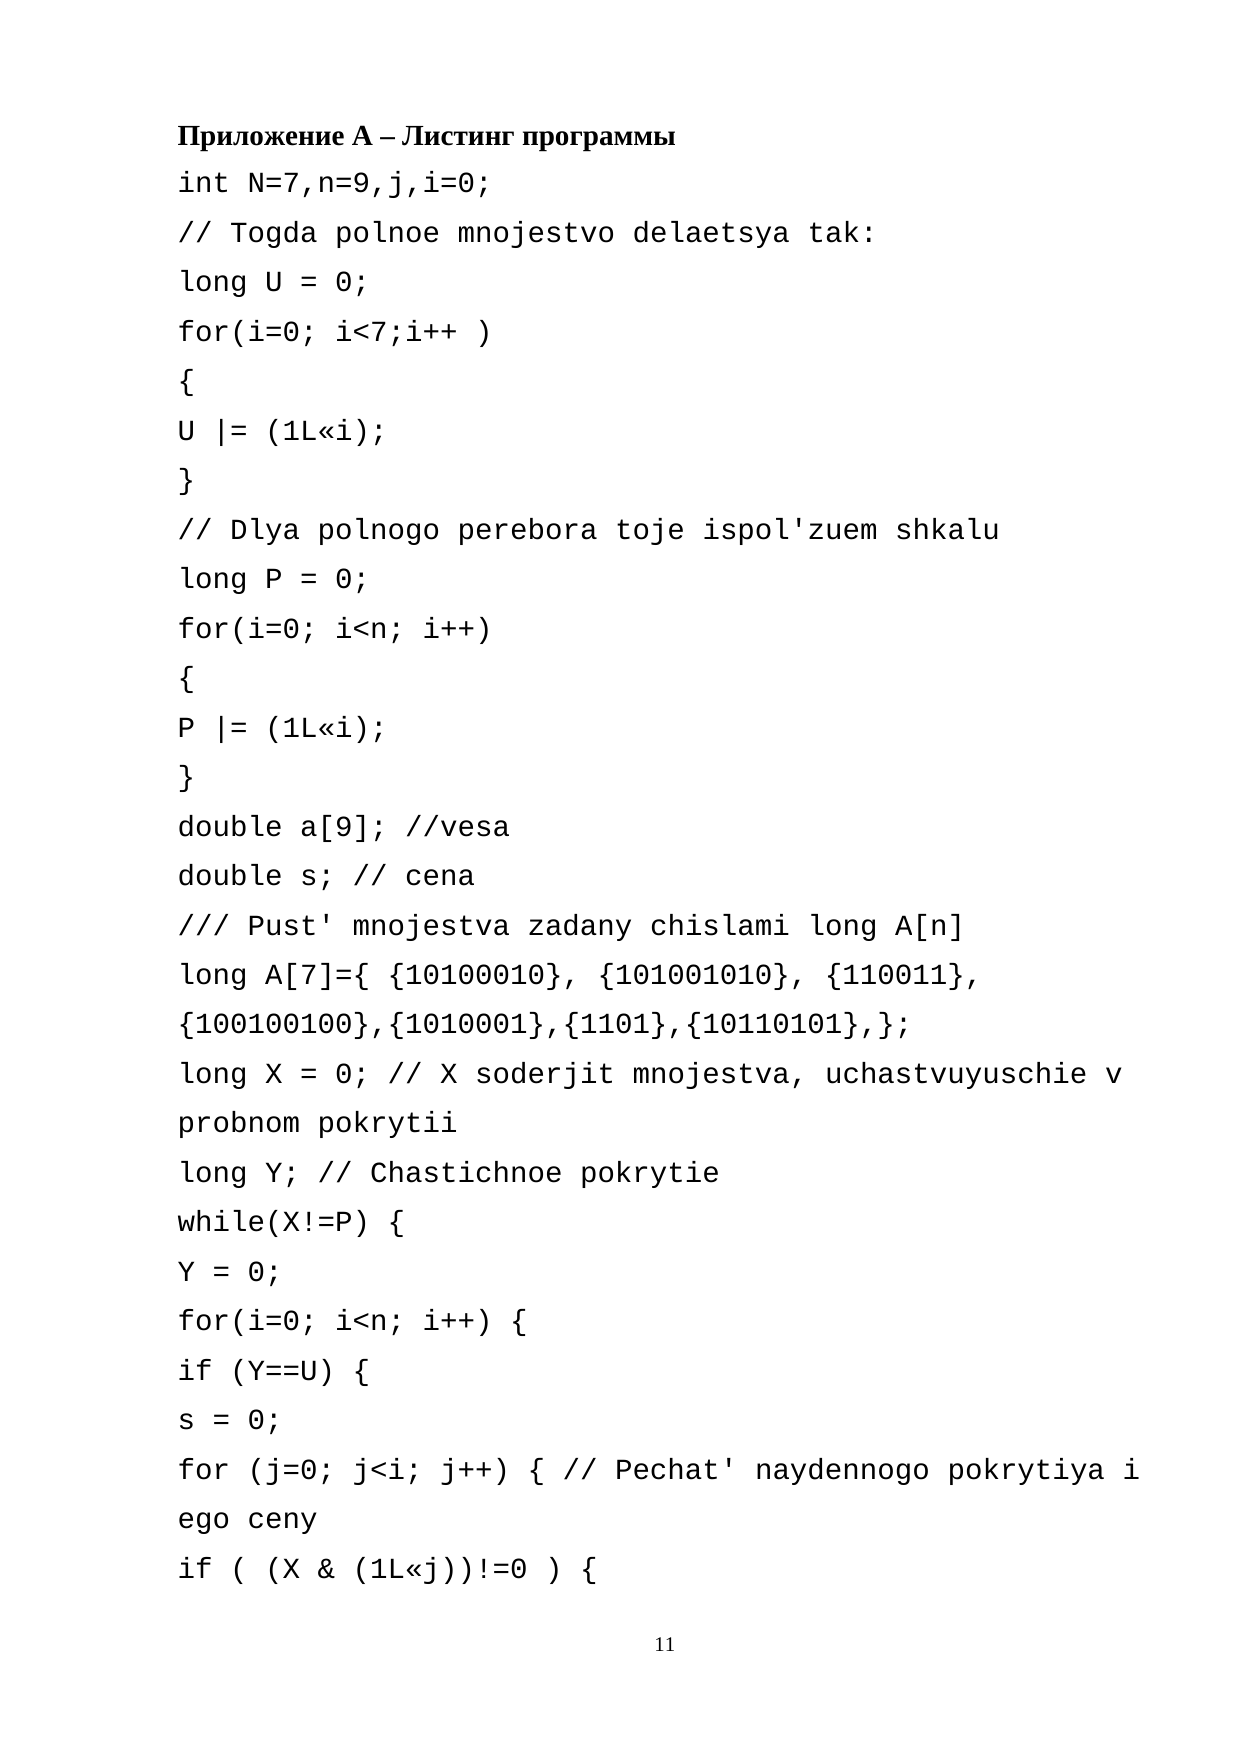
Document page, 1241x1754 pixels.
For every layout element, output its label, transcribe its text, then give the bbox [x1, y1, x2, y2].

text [177, 168, 1152, 1587]
subtitle Приложение A – Листинг программы [177, 118, 1152, 152]
